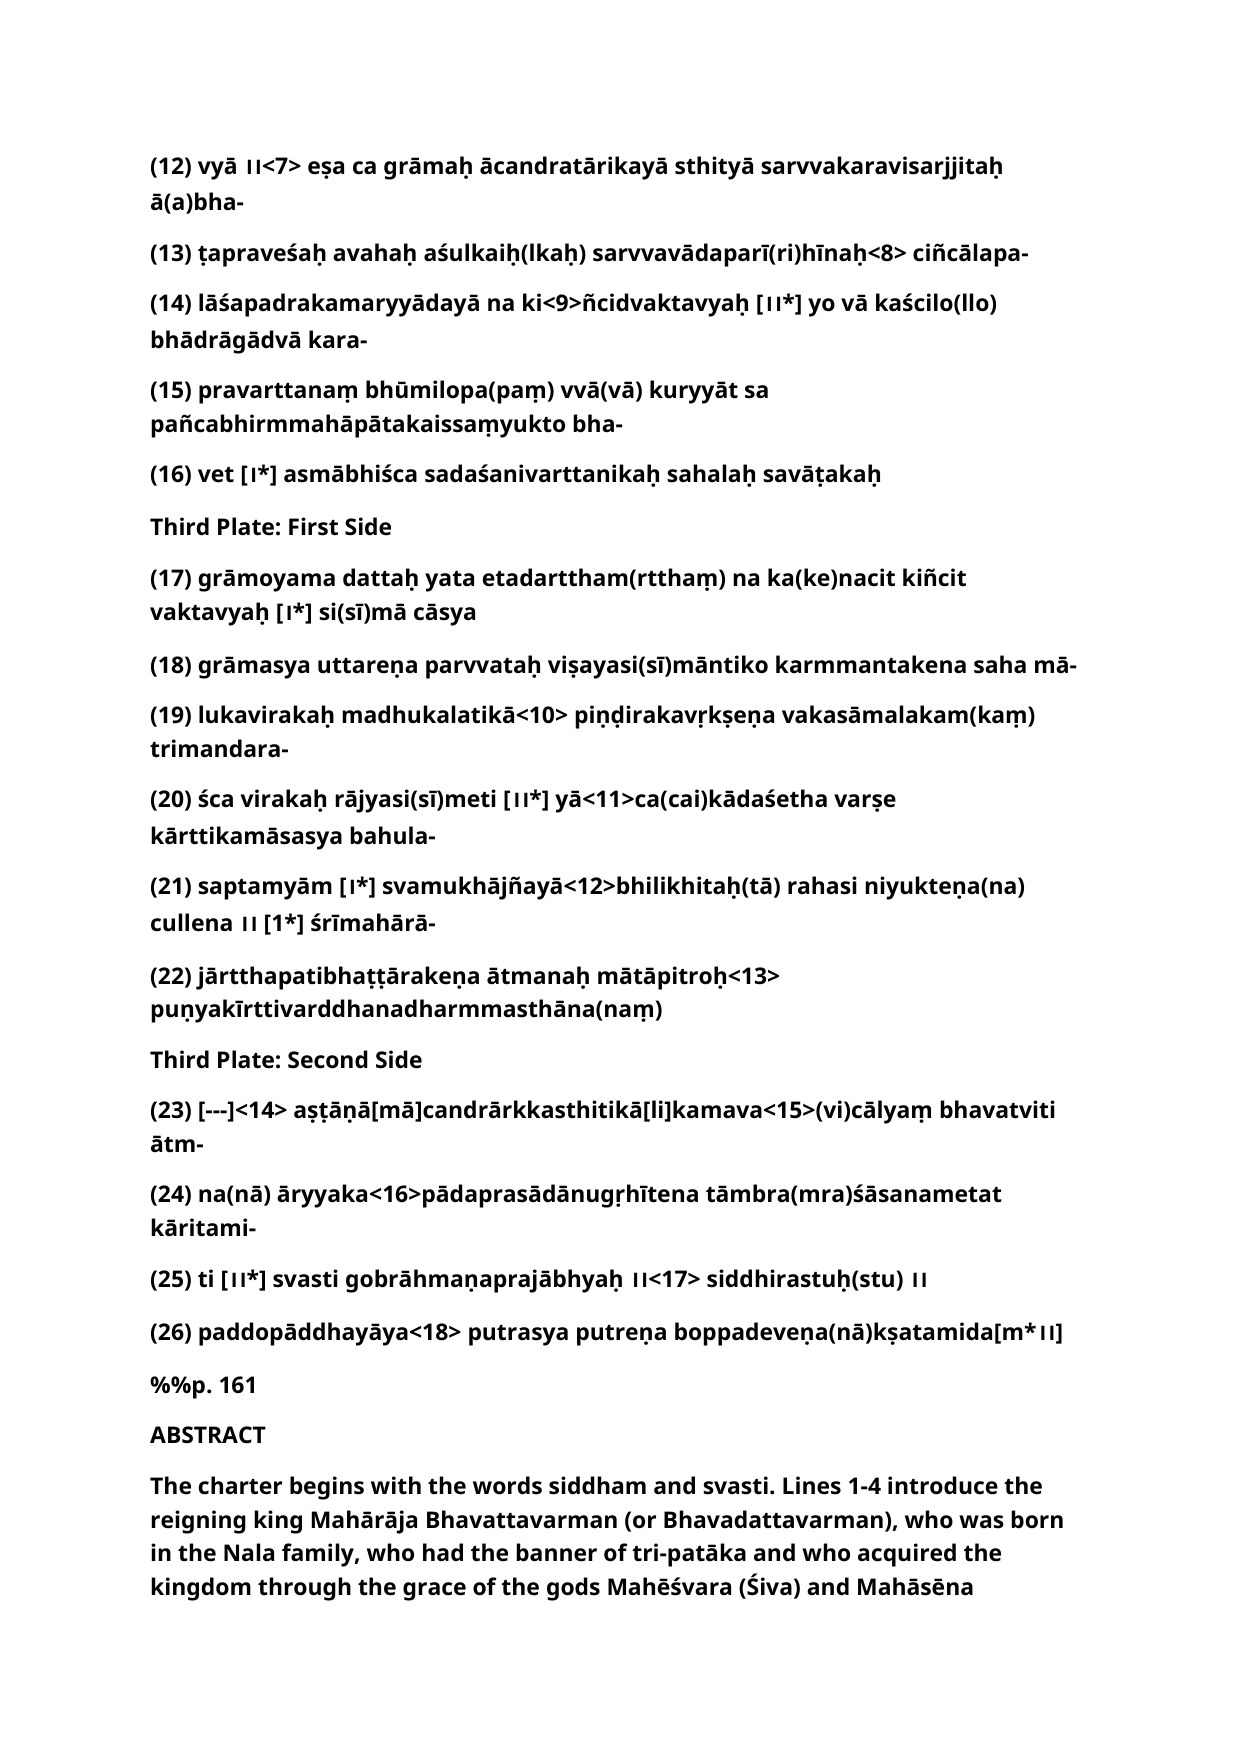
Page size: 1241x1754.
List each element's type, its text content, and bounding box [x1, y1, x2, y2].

text (16) vet [।*] asmābhiśca sadaśanivarttanikaḥ sahalaḥ savāṭakaḥ [150, 458, 1090, 492]
text %%p. 161 [150, 1369, 1090, 1400]
text (12) vyā ।।<7> eṣa ca grāmaḥ ācandratārikayā sthityā sarvvakaravisarjjitaḥ ā(a)bha- [150, 150, 1090, 218]
text (26) paddopāddhayāya<18> putrasya putreṇa boppadeveṇa(nā)kṣatamida[m*।।] [150, 1316, 1090, 1350]
text (17) grāmoyama dattaḥ yata etadarttham(rtthaṃ) na ka(ke)nacit kiñcit vaktavyaḥ [।*] si(sī)mā cāsya [150, 562, 1090, 629]
text (25) ti [।।*] svasti gobrāhmaṇaprajābhyaḥ ।।<17> siddhirastuḥ(stu) ।। [150, 1263, 1090, 1296]
text (22) jārtthapatibhaṭṭārakeṇa ātmanaḥ mātāpitroḥ<13> puṇyakīrttivarddhanadharmmasthāna(naṃ) [150, 960, 1090, 1025]
text (21) saptamyām [।*] svamukhājñayā<12>bhilikhitaḥ(tā) rahasi niyukteṇa(na) cullena ।। [1*] śrīmahārā- [150, 870, 1090, 940]
text Third Plate: First Side [150, 511, 1090, 543]
text (24) na(nā) āryyaka<16>pādaprasādānugṛhītena tāmbra(mra)śāsanametat kāritami- [150, 1178, 1090, 1243]
text (15) pravarttanaṃ bhūmilopa(paṃ) vvā(vā) kuryyāt sa pañcabhirmmahāpātakaissaṃyukto bha- [150, 374, 1090, 439]
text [150, 1470, 1090, 1602]
text (23) [---]<14> aṣṭāṇā[mā]candrārkkasthitikā[li]kamava<15>(vi)cālyaṃ bhavatviti ātm- [150, 1094, 1090, 1159]
text Third Plate: Second Side [150, 1044, 1090, 1075]
text ABSTRACT [150, 1419, 1090, 1451]
text (20) śca virakaḥ rājyasi(sī)meti [।।*] yā<11>ca(cai)kādaśetha varṣe kārttikamāsasya bahula- [150, 783, 1090, 851]
text (14) lāśapadrakamaryyādayā na ki<9>ñcidvaktavyaḥ [।।*] yo vā kaścilo(llo) bhādrāgādvā kara- [150, 287, 1090, 355]
text (19) lukavirakaḥ madhukalatikā<10> piṇḍirakavṛkṣeṇa vakasāmalakam(kaṃ) trimandara- [150, 699, 1090, 764]
text (13) ṭapraveśaḥ avahaḥ aśulkaiḥ(lkaḥ) sarvvavādaparī(ri)hīnaḥ<8> ciñcālapa- [150, 237, 1090, 268]
text (18) grāmasya uttareṇa parvvataḥ viṣayasi(sī)māntiko karmmantakena saha mā- [150, 649, 1090, 680]
